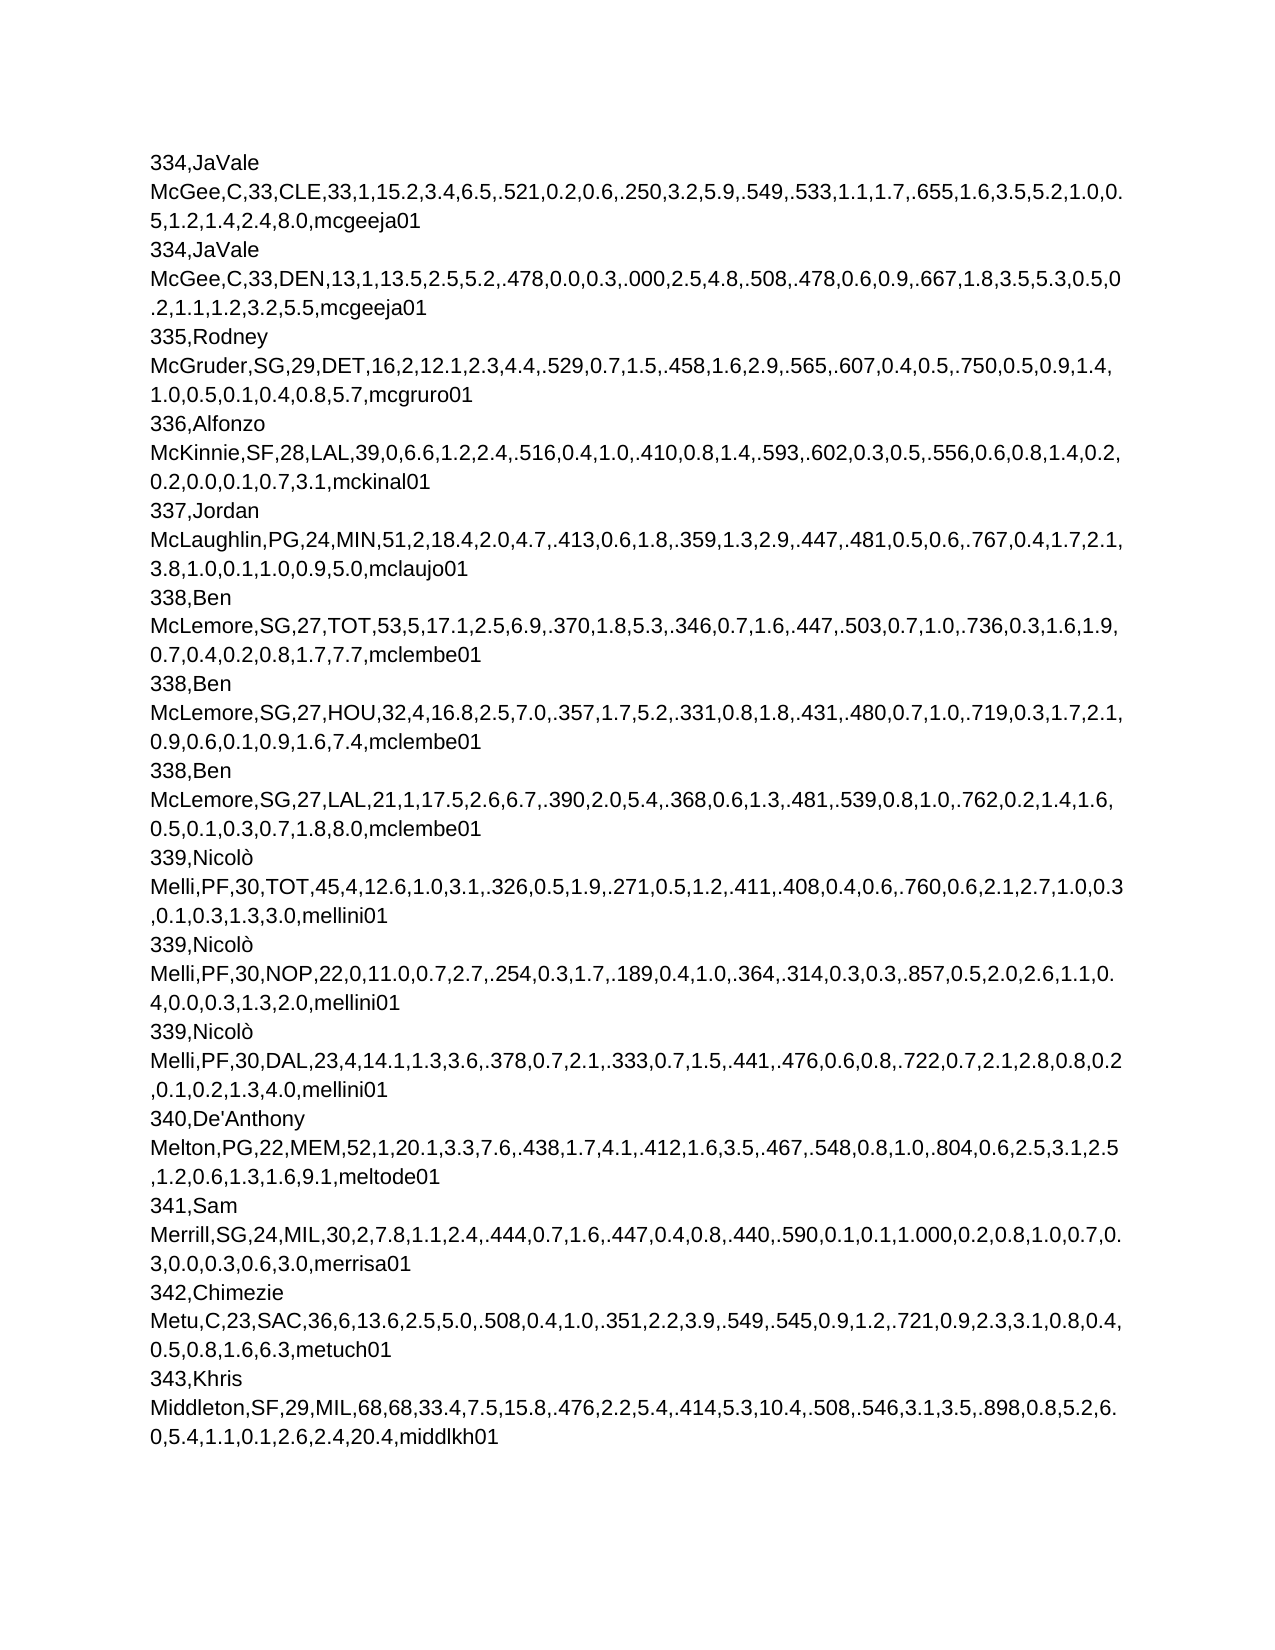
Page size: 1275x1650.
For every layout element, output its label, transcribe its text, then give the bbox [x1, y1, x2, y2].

text 335,Rodney McGruder,SG,29,DET,16,2,12.1,2.3,4.4,.529,0.7,1.5,.458,1.6,2.9,.565,.607,0.4,0.5,.750,0.5,0.9,1.4,1.0,0.5,0.1,0.4,0.8,5.7,mcgruro01 [150, 324, 1125, 407]
text 334,JaVale McGee,C,33,DEN,13,1,13.5,2.5,5.2,.478,0.0,0.3,.000,2.5,4.8,.508,.478,0.6,0.9,.667,1.8,3.5,5.3,0.5,0.2,1.1,1.2,3.2,5.5,mcgeeja01 [150, 237, 1125, 320]
text 338,Ben McLemore,SG,27,LAL,21,1,17.5,2.6,6.7,.390,2.0,5.4,.368,0.6,1.3,.481,.539,0.8,1.0,.762,0.2,1.4,1.6,0.5,0.1,0.3,0.7,1.8,8.0,mclembe01 [150, 758, 1125, 841]
text 341,Sam Merrill,SG,24,MIL,30,2,7.8,1.1,2.4,.444,0.7,1.6,.447,0.4,0.8,.440,.590,0.1,0.1,1.000,0.2,0.8,1.0,0.7,0.3,0.0,0.3,0.6,3.0,merrisa01 [150, 1192, 1125, 1276]
text 337,Jordan McLaughlin,PG,24,MIN,51,2,18.4,2.0,4.7,.413,0.6,1.8,.359,1.3,2.9,.447,.481,0.5,0.6,.767,0.4,1.7,2.1,3.8,1.0,0.1,1.0,0.9,5.0,mclaujo01 [150, 497, 1125, 581]
text 338,Ben McLemore,SG,27,TOT,53,5,17.1,2.5,6.9,.370,1.8,5.3,.346,0.7,1.6,.447,.503,0.7,1.0,.736,0.3,1.6,1.9,0.7,0.4,0.2,0.8,1.7,7.7,mclembe01 [150, 584, 1125, 667]
text 339,Nicolò Melli,PF,30,TOT,45,4,12.6,1.0,3.1,.326,0.5,1.9,.271,0.5,1.2,.411,.408,0.4,0.6,.760,0.6,2.1,2.7,1.0,0.3,0.1,0.3,1.3,3.0,mellini01 [150, 845, 1125, 928]
text 336,Alfonzo McKinnie,SF,28,LAL,39,0,6.6,1.2,2.4,.516,0.4,1.0,.410,0.8,1.4,.593,.602,0.3,0.5,.556,0.6,0.8,1.4,0.2,0.2,0.0,0.1,0.7,3.1,mckinal01 [150, 411, 1125, 494]
text 340,De'Anthony Melton,PG,22,MEM,52,1,20.1,3.3,7.6,.438,1.7,4.1,.412,1.6,3.5,.467,.548,0.8,1.0,.804,0.6,2.5,3.1,2.5,1.2,0.6,1.3,1.6,9.1,meltode01 [150, 1106, 1125, 1189]
text 334,JaVale McGee,C,33,CLE,33,1,15.2,3.4,6.5,.521,0.2,0.6,.250,3.2,5.9,.549,.533,1.1,1.7,.655,1.6,3.5,5.2,1.0,0.5,1.2,1.4,2.4,8.0,mcgeeja01 [150, 150, 1125, 233]
text 339,Nicolò Melli,PF,30,DAL,23,4,14.1,1.3,3.6,.378,0.7,2.1,.333,0.7,1.5,.441,.476,0.6,0.8,.722,0.7,2.1,2.8,0.8,0.2,0.1,0.2,1.3,4.0,mellini01 [150, 1019, 1125, 1102]
text 342,Chimezie Metu,C,23,SAC,36,6,13.6,2.5,5.0,.508,0.4,1.0,.351,2.2,3.9,.549,.545,0.9,1.2,.721,0.9,2.3,3.1,0.8,0.4,0.5,0.8,1.6,6.3,metuch01 [150, 1279, 1125, 1362]
text 343,Khris Middleton,SF,29,MIL,68,68,33.4,7.5,15.8,.476,2.2,5.4,.414,5.3,10.4,.508,.546,3.1,3.5,.898,0.8,5.2,6.0,5.4,1.1,0.1,2.6,2.4,20.4,middlkh01 [150, 1366, 1125, 1449]
text 339,Nicolò Melli,PF,30,NOP,22,0,11.0,0.7,2.7,.254,0.3,1.7,.189,0.4,1.0,.364,.314,0.3,0.3,.857,0.5,2.0,2.6,1.1,0.4,0.0,0.3,1.3,2.0,mellini01 [150, 932, 1125, 1015]
text 338,Ben McLemore,SG,27,HOU,32,4,16.8,2.5,7.0,.357,1.7,5.2,.331,0.8,1.8,.431,.480,0.7,1.0,.719,0.3,1.7,2.1,0.9,0.6,0.1,0.9,1.6,7.4,mclembe01 [150, 671, 1125, 754]
